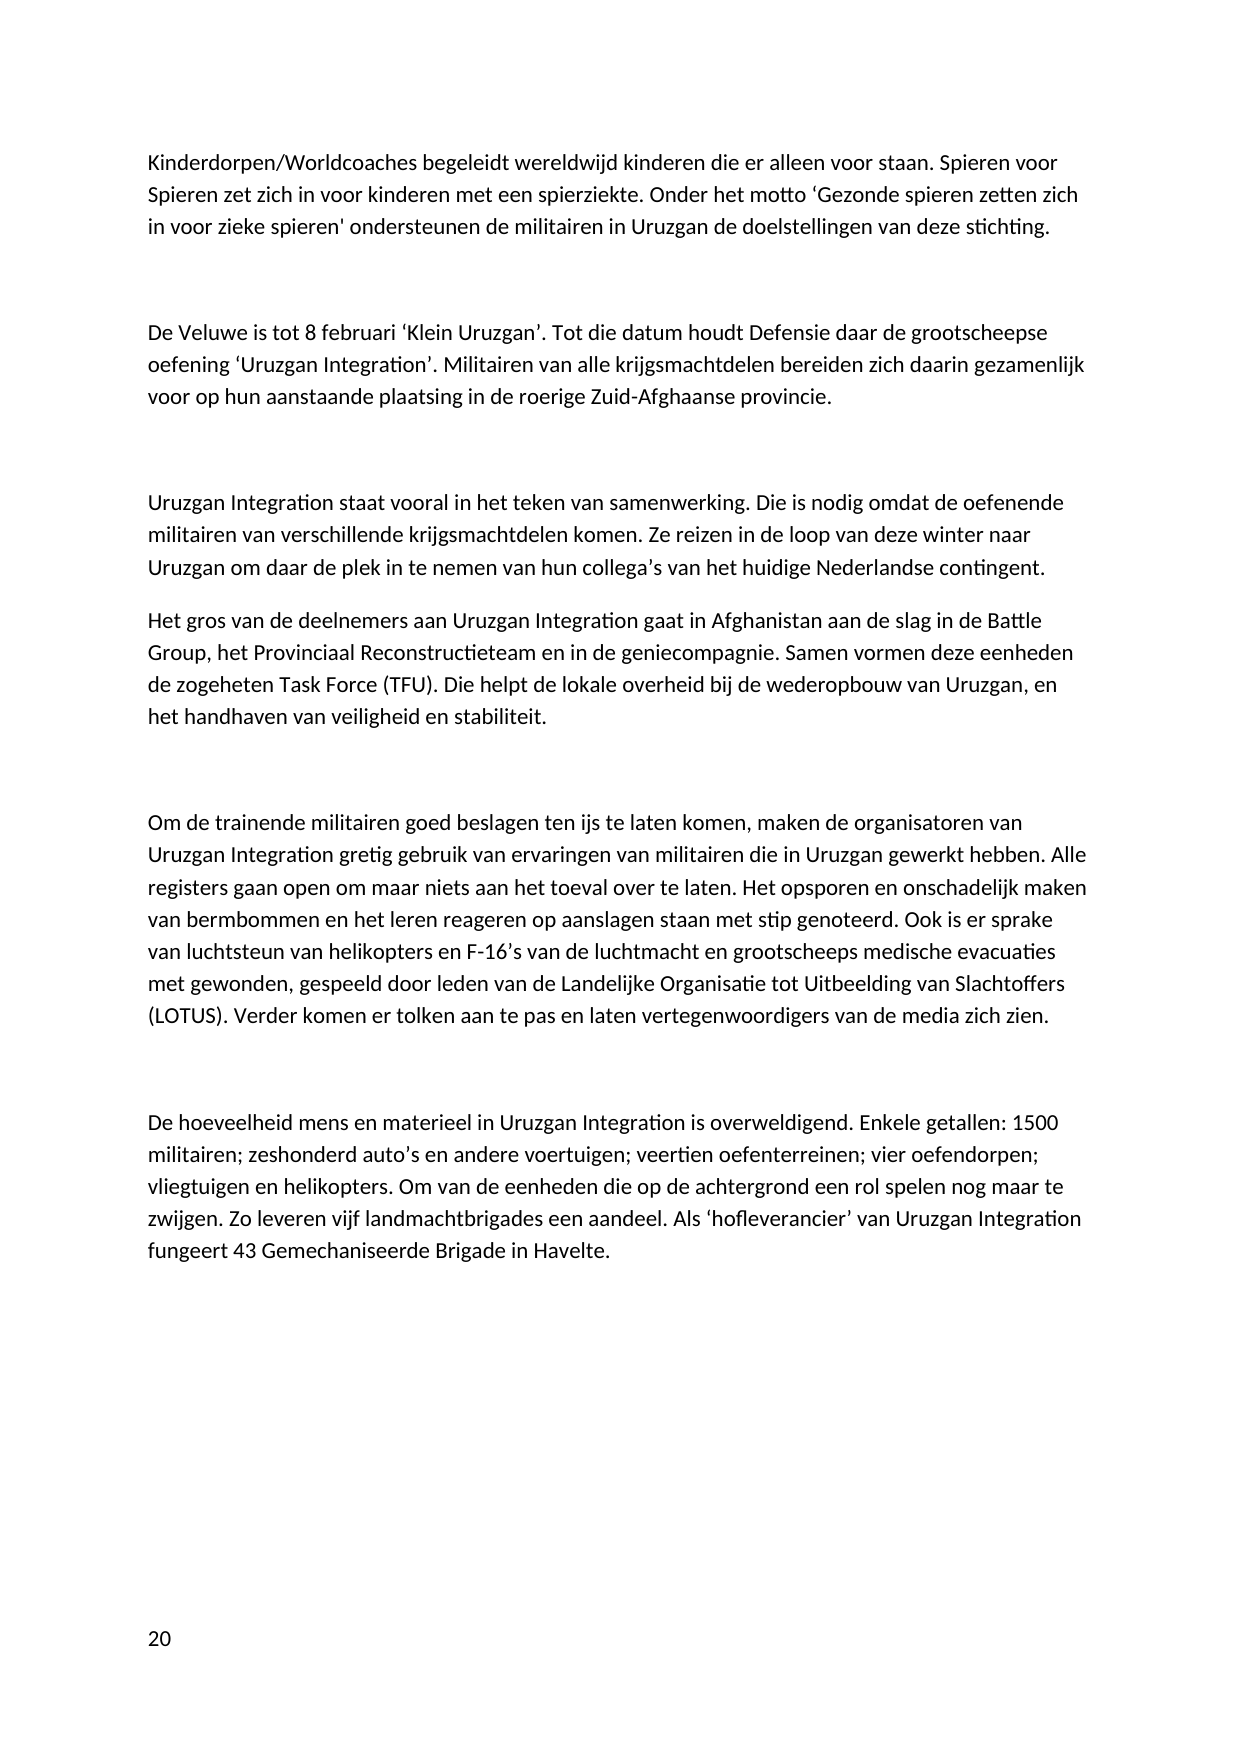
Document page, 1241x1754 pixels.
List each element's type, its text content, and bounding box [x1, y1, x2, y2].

text De Veluwe is tot 8 februari ‘Klein Uruzgan’. Tot die datum houdt Defensie daar de grootscheepse oefening ‘Uruzgan Integration’. Militairen van alle krijgsmachtdelen bereiden zich daarin gezamenlijk voor op hun aanstaande plaatsing in de roerige Zuid-Afghaanse provincie. [148, 318, 1093, 410]
text Kinderdorpen/Worldcoaches begeleidt wereldwijd kinderen die er alleen voor staan. Spieren voor Spieren zet zich in voor kinderen met een spierziekte. Onder het motto ‘Gezonde spieren zetten zich in voor zieke spieren' ondersteunen de militairen in Uruzgan de doelstellingen van deze stichting. [148, 148, 1093, 240]
text Het gros van de deelnemers aan Uruzgan Integration gaat in Afghanistan aan de slag in de Battle Group, het Provinciaal Reconstructieteam en in de geniecompagnie. Samen vormen deze eenheden de zogeheten Task Force (TFU). Die helpt de lokale overheid bij de wederopbouw van Uruzgan, en het handhaven van veiligheid en stabiliteit. [148, 606, 1093, 730]
text Om de trainende militairen goed beslagen ten ijs te laten komen, maken de organisatoren van Uruzgan Integration gretig gebruik van ervaringen van militairen die in Uruzgan gewerkt hebben. Alle registers gaan open om maar niets aan het toeval over te laten. Het opsporen en onschadelijk maken van bermbommen en het leren reageren op aanslagen staan met stip genoteerd. Ook is er sprake van luchtsteun van helikopters en F-16’s van de luchtmacht en grootscheeps medische evacuaties met gewonden, gespeeld door leden van de Landelijke Organisatie tot Uitbeelding van Slachtoffers (LOTUS). Verder komen er tolken aan te pas en laten vertegenwoordigers van de media zich zien. [148, 808, 1093, 1029]
text De hoeveelheid mens en materieel in Uruzgan Integration is overweldigend. Enkele getallen: 1500 militairen; zeshonderd auto’s en andere voertuigen; veertien oefenterreinen; vier oefendorpen; vliegtuigen en helikopters. Om van de eenheden die op de achtergrond een rol spelen nog maar te zwijgen. Zo leveren vijf landmachtbrigades een aandeel. Als ‘hofleverancier’ van Uruzgan Integration fungeert 43 Gemechaniseerde Brigade in Havelte. [148, 1108, 1093, 1264]
text Uruzgan Integration staat vooral in het teken van samenwerking. Die is nodig omdat de oefenende militairen van verschillende krijgsmachtdelen komen. Ze reizen in de loop van deze winter naar Uruzgan om daar de plek in te nemen van hun collega’s van het huidige Nederlandse contingent. [148, 488, 1093, 581]
